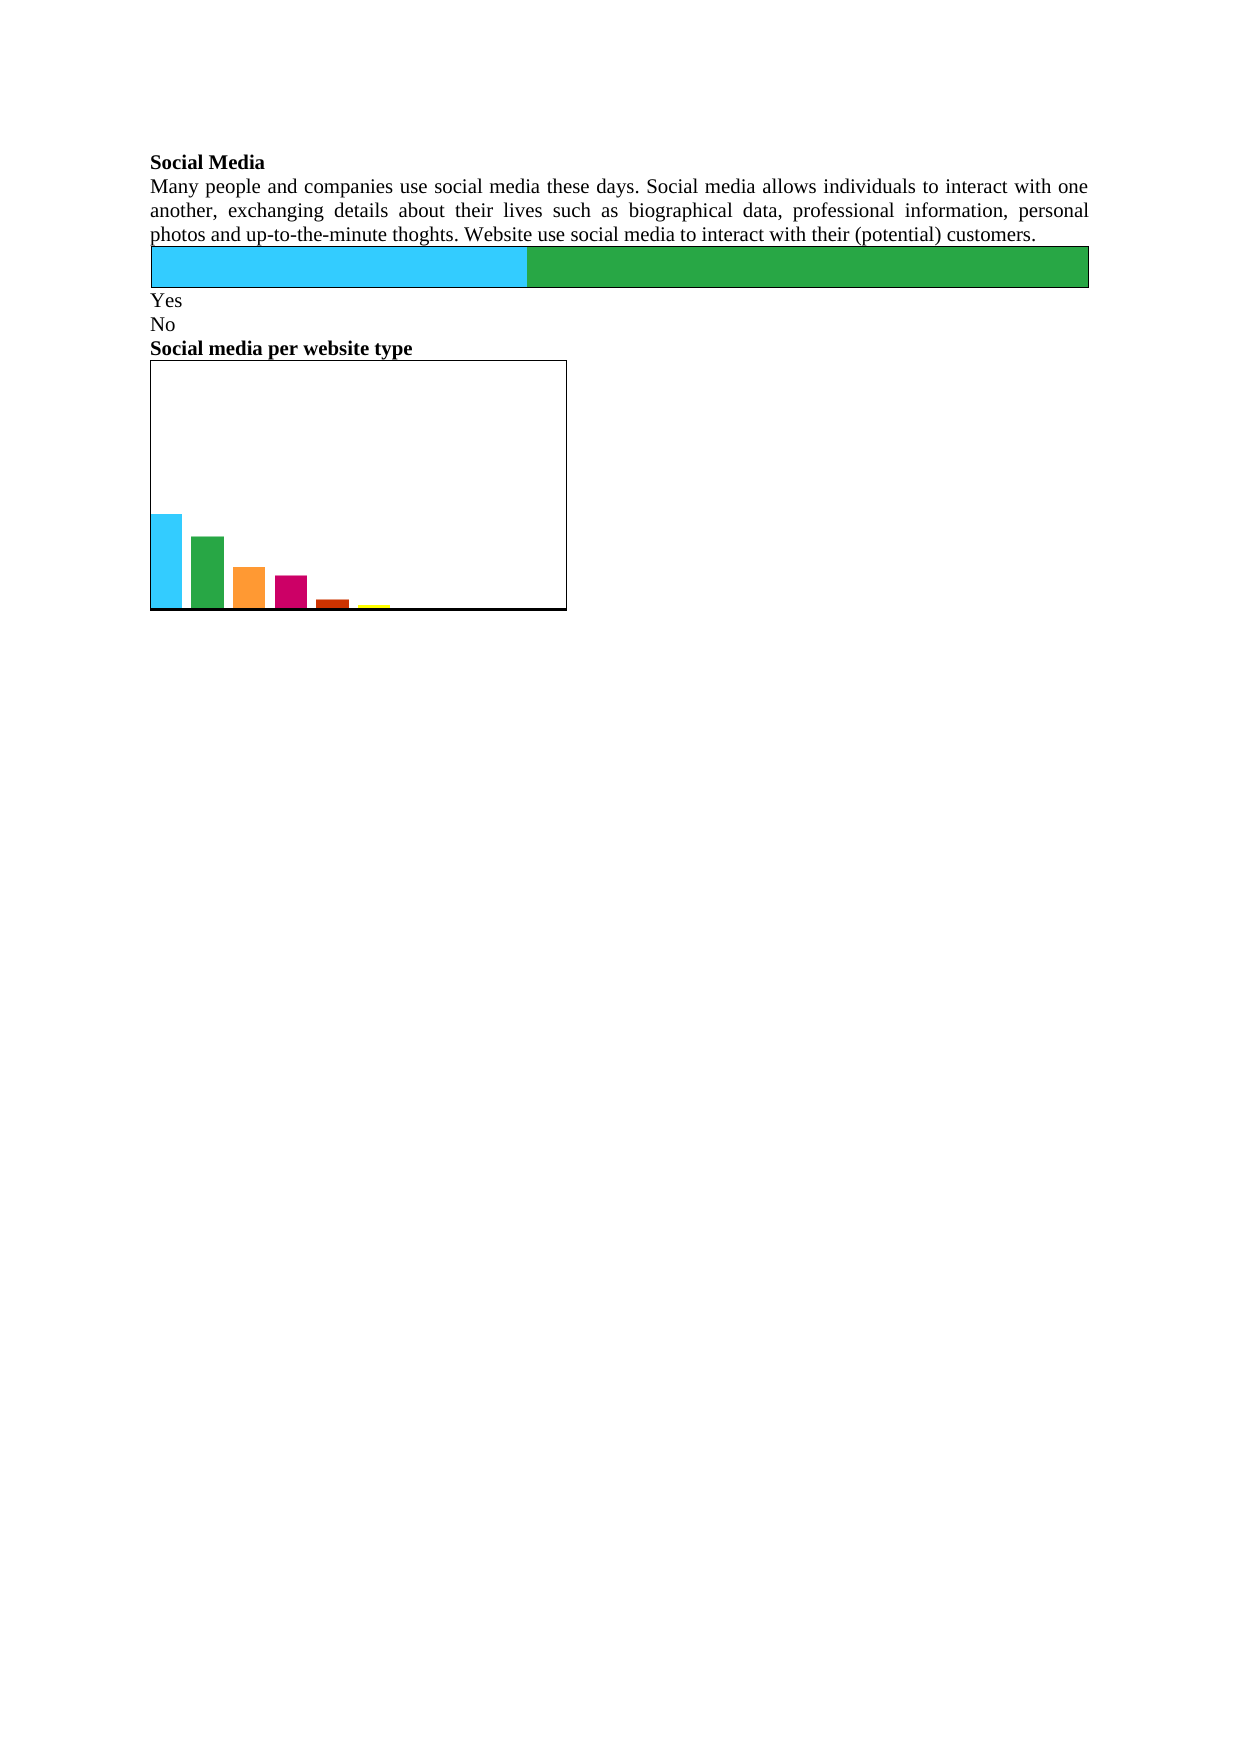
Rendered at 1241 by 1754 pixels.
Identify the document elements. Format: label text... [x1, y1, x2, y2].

text Many people and companies use social media these days. Social media allows individuals to interact with one another, exchanging details about their lives such as biographical data, professional information, personal photos and up-to-the-minute thoghts. Website use social media to interact with their (potential) customers. [150, 174, 1090, 246]
picture [152, 247, 1088, 287]
picture [151, 361, 566, 610]
text No [150, 312, 1090, 336]
text Yes [150, 288, 1090, 312]
text Social Media [150, 150, 1090, 174]
text Social media per website type [150, 336, 1090, 360]
